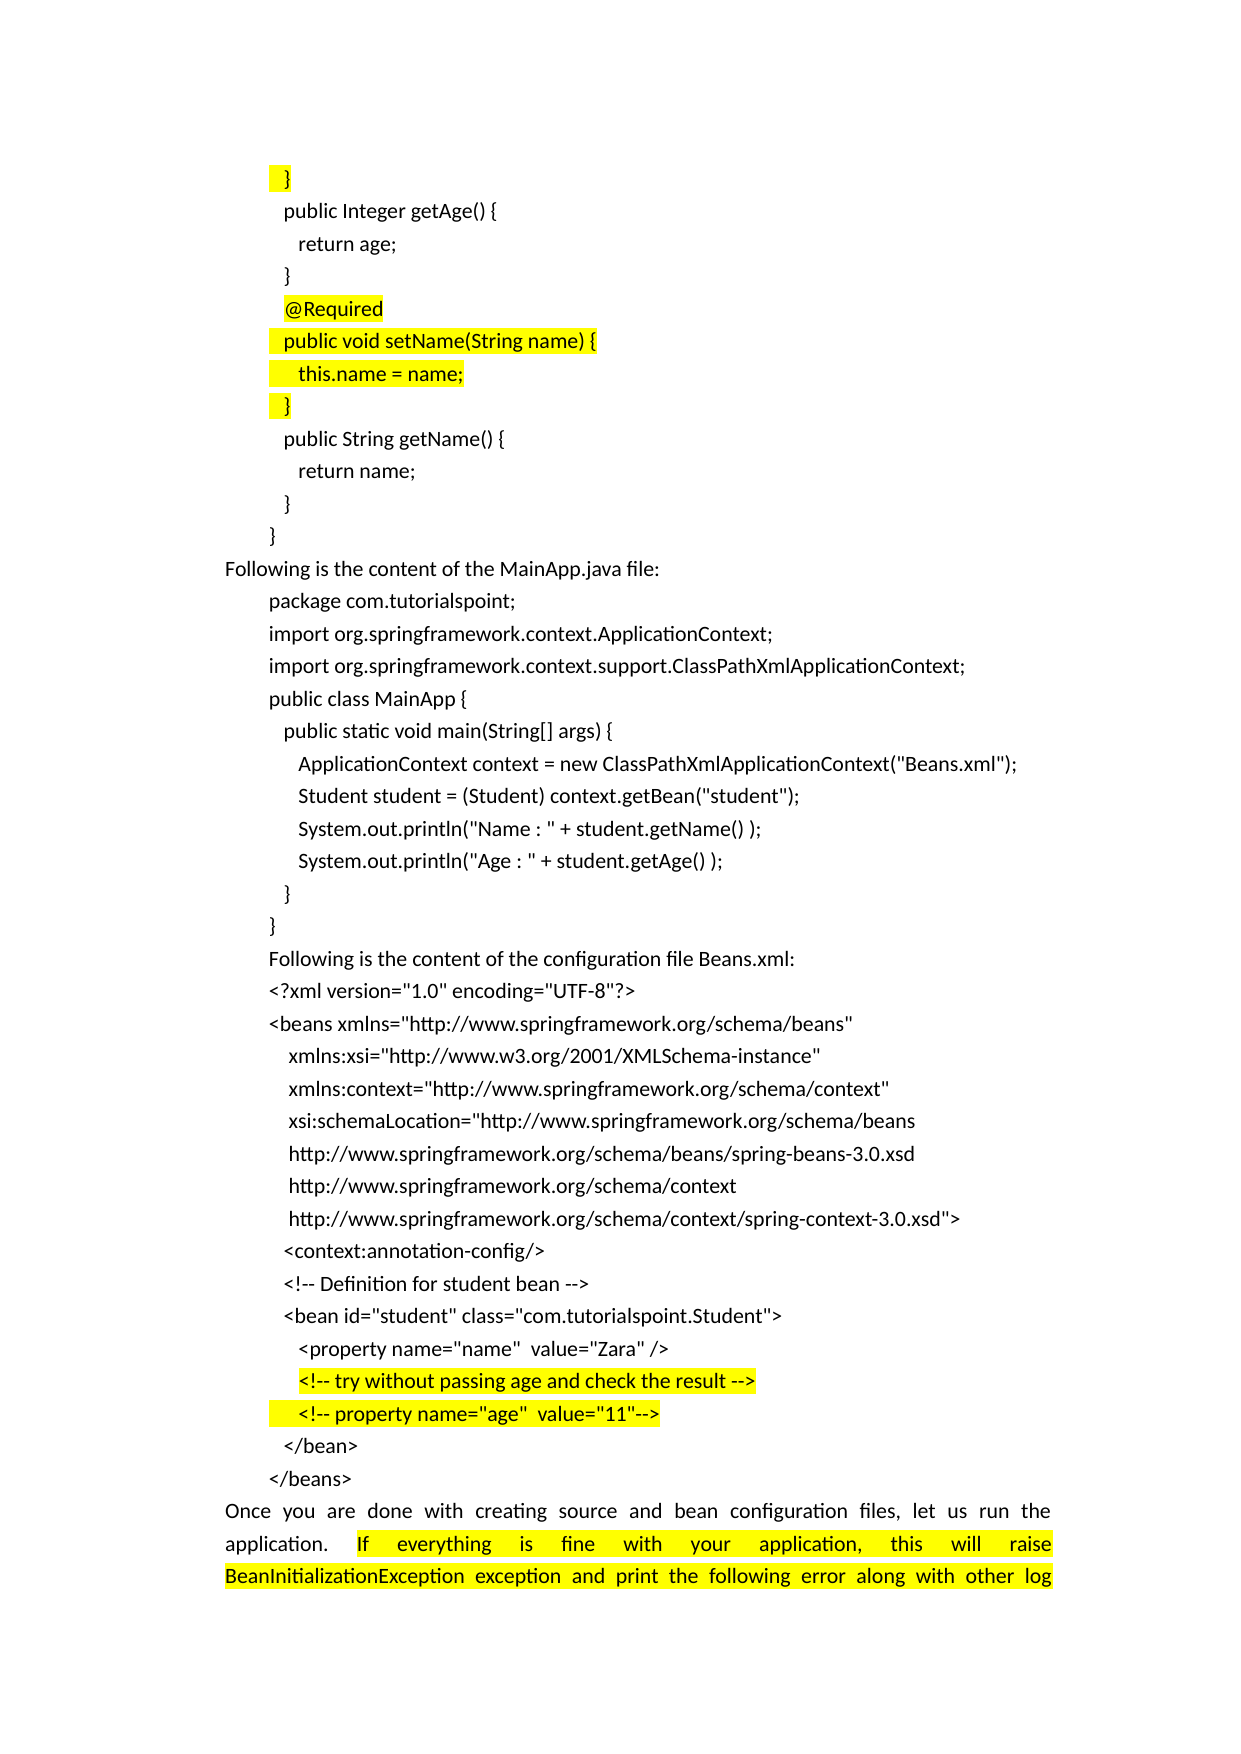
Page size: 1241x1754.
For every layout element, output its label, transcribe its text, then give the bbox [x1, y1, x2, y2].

list public Integer getAge() { [225, 194, 1053, 227]
list http://www.springframework.org/schema/beans/spring-beans-3.0.xsd [225, 1137, 1053, 1169]
list } [225, 389, 1053, 422]
list <beans xmlns="http://www.springframework.org/schema/beans" [225, 1007, 1053, 1039]
list public String getName() { [225, 422, 1053, 454]
list <property name="name" value="Zara" /> [225, 1332, 1053, 1364]
list http://www.springframework.org/schema/context [225, 1169, 1053, 1202]
list </beans> [225, 1462, 1053, 1494]
list <context:annotation-config/> [225, 1234, 1053, 1267]
list <?xml version="1.0" encoding="UTF-8"?> [225, 974, 1053, 1007]
list System.out.println("Name : " + student.getName() ); [225, 812, 1053, 844]
list <bean id="student" class="com.tutorialspoint.Student"> [225, 1299, 1053, 1332]
text Following is the content of the MainApp.java file: [187, 552, 1053, 584]
list } [225, 519, 1053, 552]
list @Required [225, 292, 1053, 324]
list public static void main(String[] args) { [225, 714, 1053, 747]
list } [225, 877, 1053, 909]
list public class MainApp { [225, 682, 1053, 714]
list package com.tutorialspoint; [225, 584, 1053, 617]
list return age; [225, 227, 1053, 259]
list this.name = name; [225, 357, 1053, 389]
list xmlns:context="http://www.springframework.org/schema/context" [225, 1072, 1053, 1104]
list xmlns:xsi="http://www.w3.org/2001/XMLSchema-instance" [225, 1039, 1053, 1072]
list } [225, 487, 1053, 519]
list <!-- Definition for student bean --> [225, 1267, 1053, 1299]
list } [225, 259, 1053, 292]
list Following is the content of the configuration file Beans.xml: [225, 942, 1053, 974]
list </bean> [225, 1429, 1053, 1462]
list <!-- try without passing age and check the result --> [225, 1364, 1053, 1397]
list } [225, 909, 1053, 942]
list } [225, 162, 1053, 194]
list import org.springframework.context.ApplicationContext; [225, 617, 1053, 649]
list http://www.springframework.org/schema/context/spring-context-3.0.xsd"> [225, 1202, 1053, 1234]
list return name; [225, 454, 1053, 487]
list public void setName(String name) { [225, 324, 1053, 357]
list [225, 1494, 1053, 1563]
list import org.springframework.context.support.ClassPathXmlApplicationContext; [225, 649, 1053, 682]
list Student student = (Student) context.getBean("student"); [225, 779, 1053, 812]
list ApplicationContext context = new ClassPathXmlApplicationContext("Beans.xml"); [225, 747, 1053, 779]
list xsi:schemaLocation="http://www.springframework.org/schema/beans [225, 1104, 1053, 1137]
list System.out.println("Age : " + student.getAge() ); [225, 844, 1053, 877]
list <!-- property name="age" value="11"--> [225, 1397, 1053, 1429]
